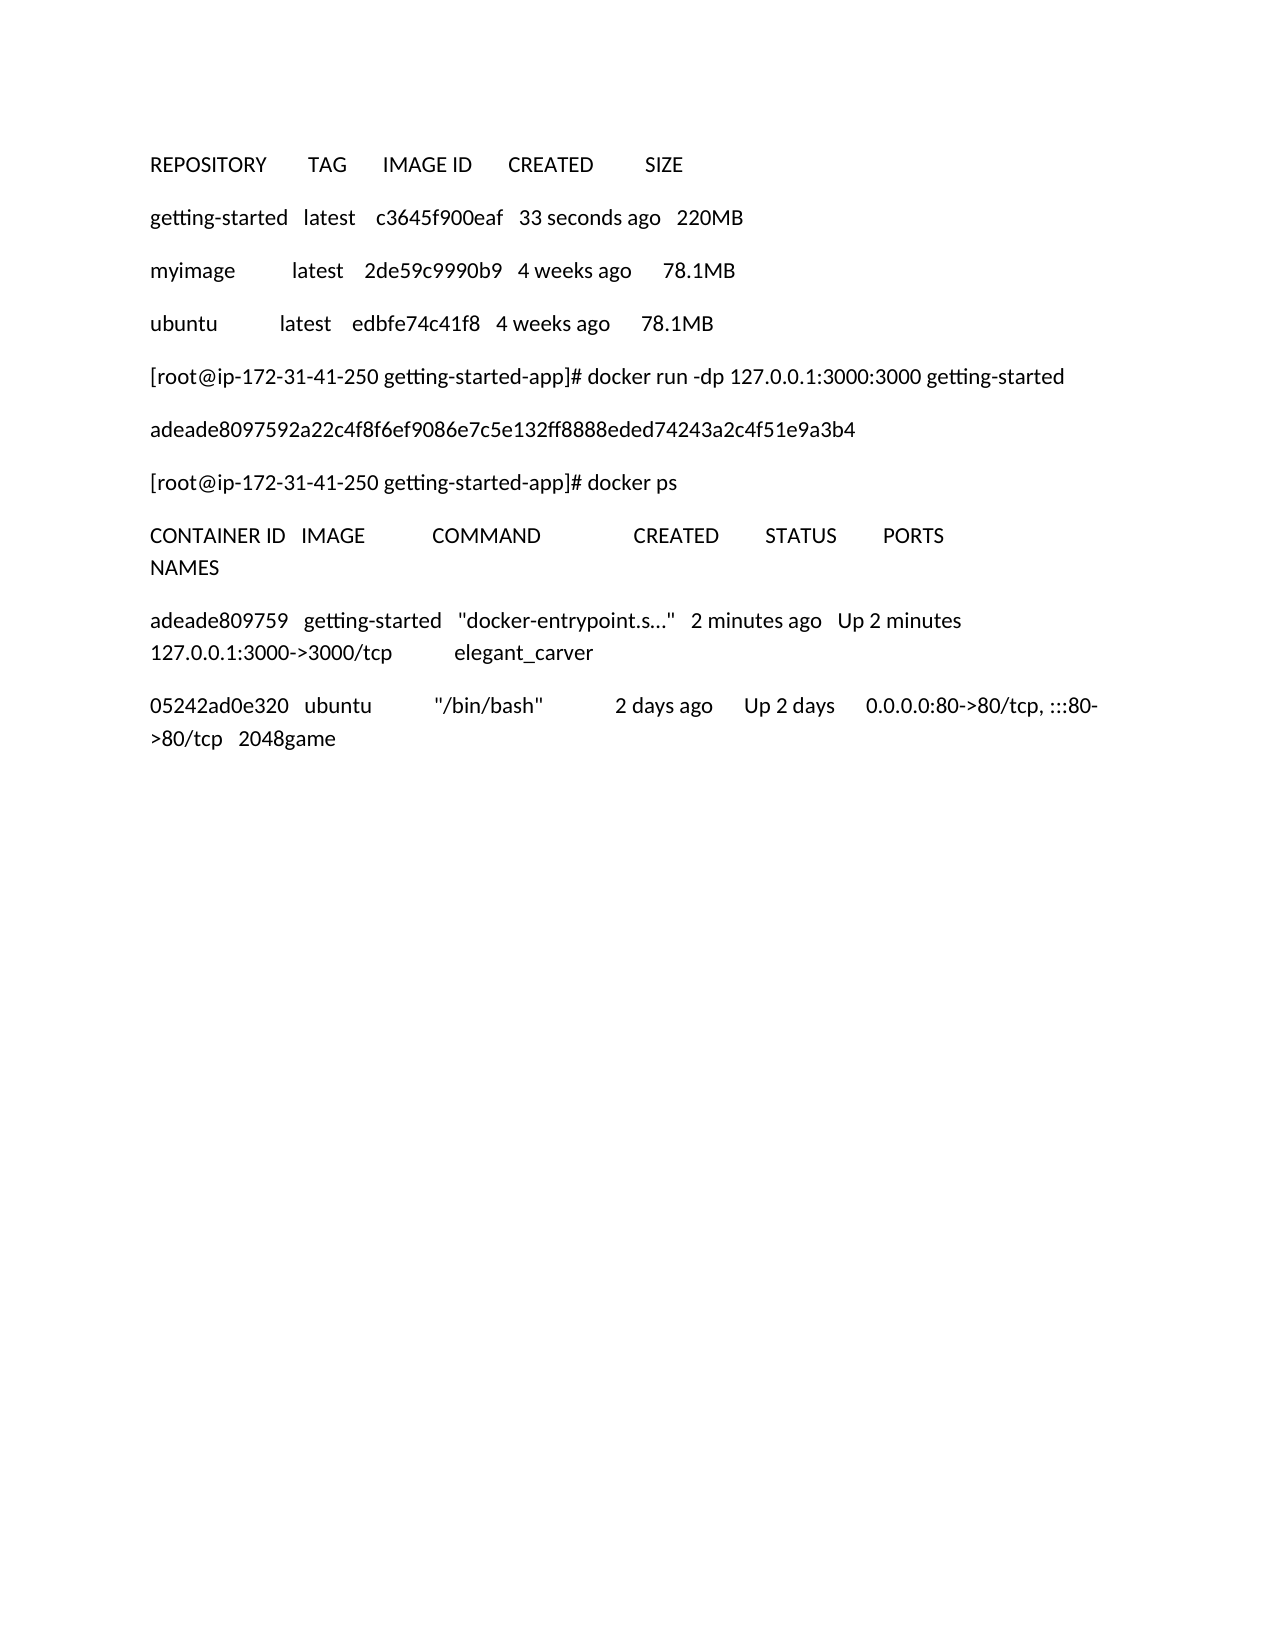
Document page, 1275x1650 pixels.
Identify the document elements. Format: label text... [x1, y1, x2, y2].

text CONTAINER ID IMAGE COMMAND CREATED STATUS PORTS NAMES [150, 521, 1125, 581]
text adeade809759 getting-started "docker-entrypoint.s…" 2 minutes ago Up 2 minutes 127.0.0.1:3000->3000/tcp elegant_carver [150, 606, 1125, 667]
text adeade8097592a22c4f8f6ef9086e7c5e132ff8888eded74243a2c4f51e9a3b4 [150, 415, 1125, 443]
text myimage latest 2de59c9990b9 4 weeks ago 78.1MB [150, 256, 1125, 284]
text [root@ip-172-31-41-250 getting-started-app]# docker run -dp 127.0.0.1:3000:3000 getting-started [150, 362, 1125, 390]
text 05242ad0e320 ubuntu "/bin/bash" 2 days ago Up 2 days 0.0.0.0:80->80/tcp, :::80->80/tcp 2048game [150, 692, 1125, 752]
text getting-started latest c3645f900eaf 33 seconds ago 220MB [150, 203, 1125, 231]
text [root@ip-172-31-41-250 getting-started-app]# docker ps [150, 468, 1125, 496]
text ubuntu latest edbfe74c41f8 4 weeks ago 78.1MB [150, 309, 1125, 337]
text REPOSITORY TAG IMAGE ID CREATED SIZE [150, 150, 1125, 178]
